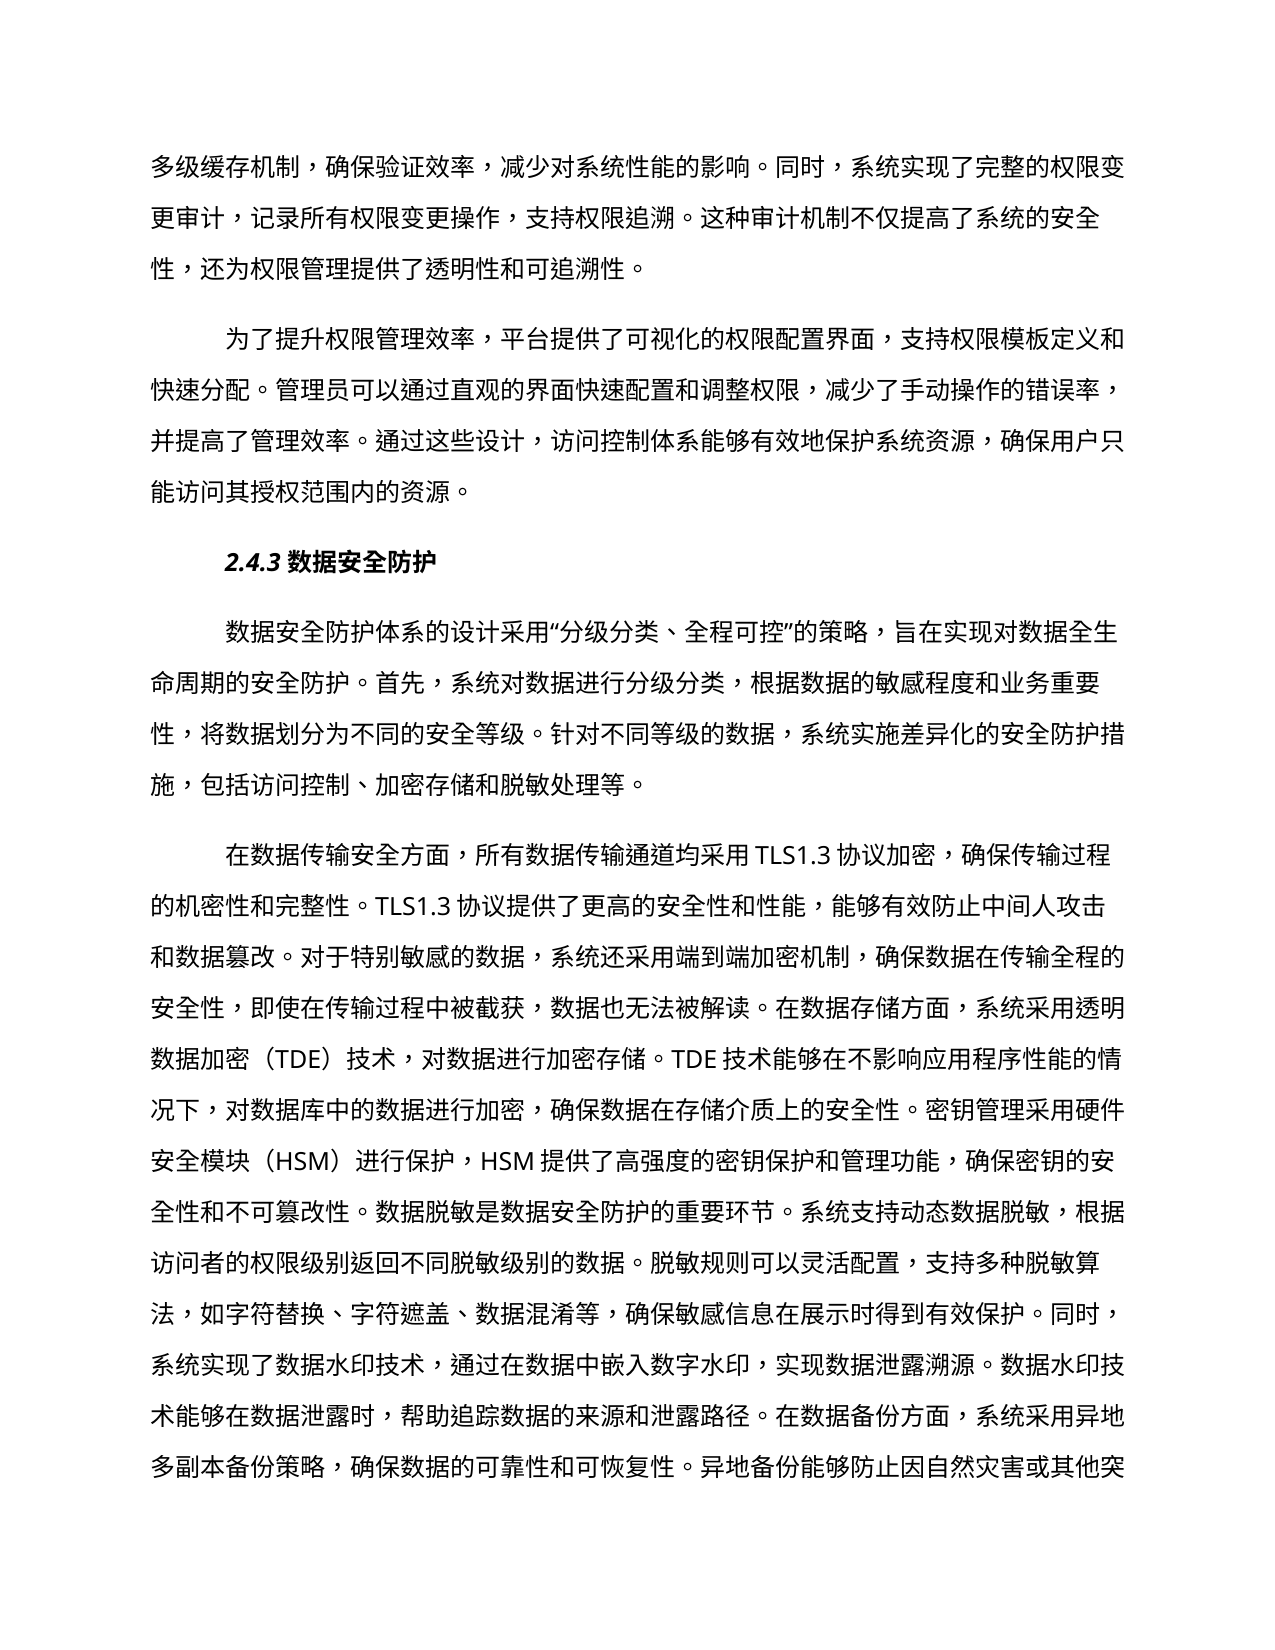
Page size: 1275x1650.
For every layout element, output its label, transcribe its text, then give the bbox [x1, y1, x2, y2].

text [150, 150, 1125, 286]
text 数据安全防护体系的设计采用“分级分类、全程可控”的策略，旨在实现对数据全生命周期的安全防护。首先，系统对数据进行分级分类，根据数据的敏感程度和业务重要性，将数据划分为不同的安全等级。针对不同等级的数据，系统实施差异化的安全防护措施，包括访问控制、加密存储和脱敏处理等。 [150, 614, 1125, 802]
text 为了提升权限管理效率，平台提供了可视化的权限配置界面，支持权限模板定义和快速分配。管理员可以通过直观的界面快速配置和调整权限，减少了手动操作的错误率，并提高了管理效率。通过这些设计，访问控制体系能够有效地保护系统资源，确保用户只能访问其授权范围内的资源。 [150, 322, 1125, 509]
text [150, 837, 1125, 1484]
subtitle 2.4.3 数据安全防护 [150, 545, 1125, 579]
